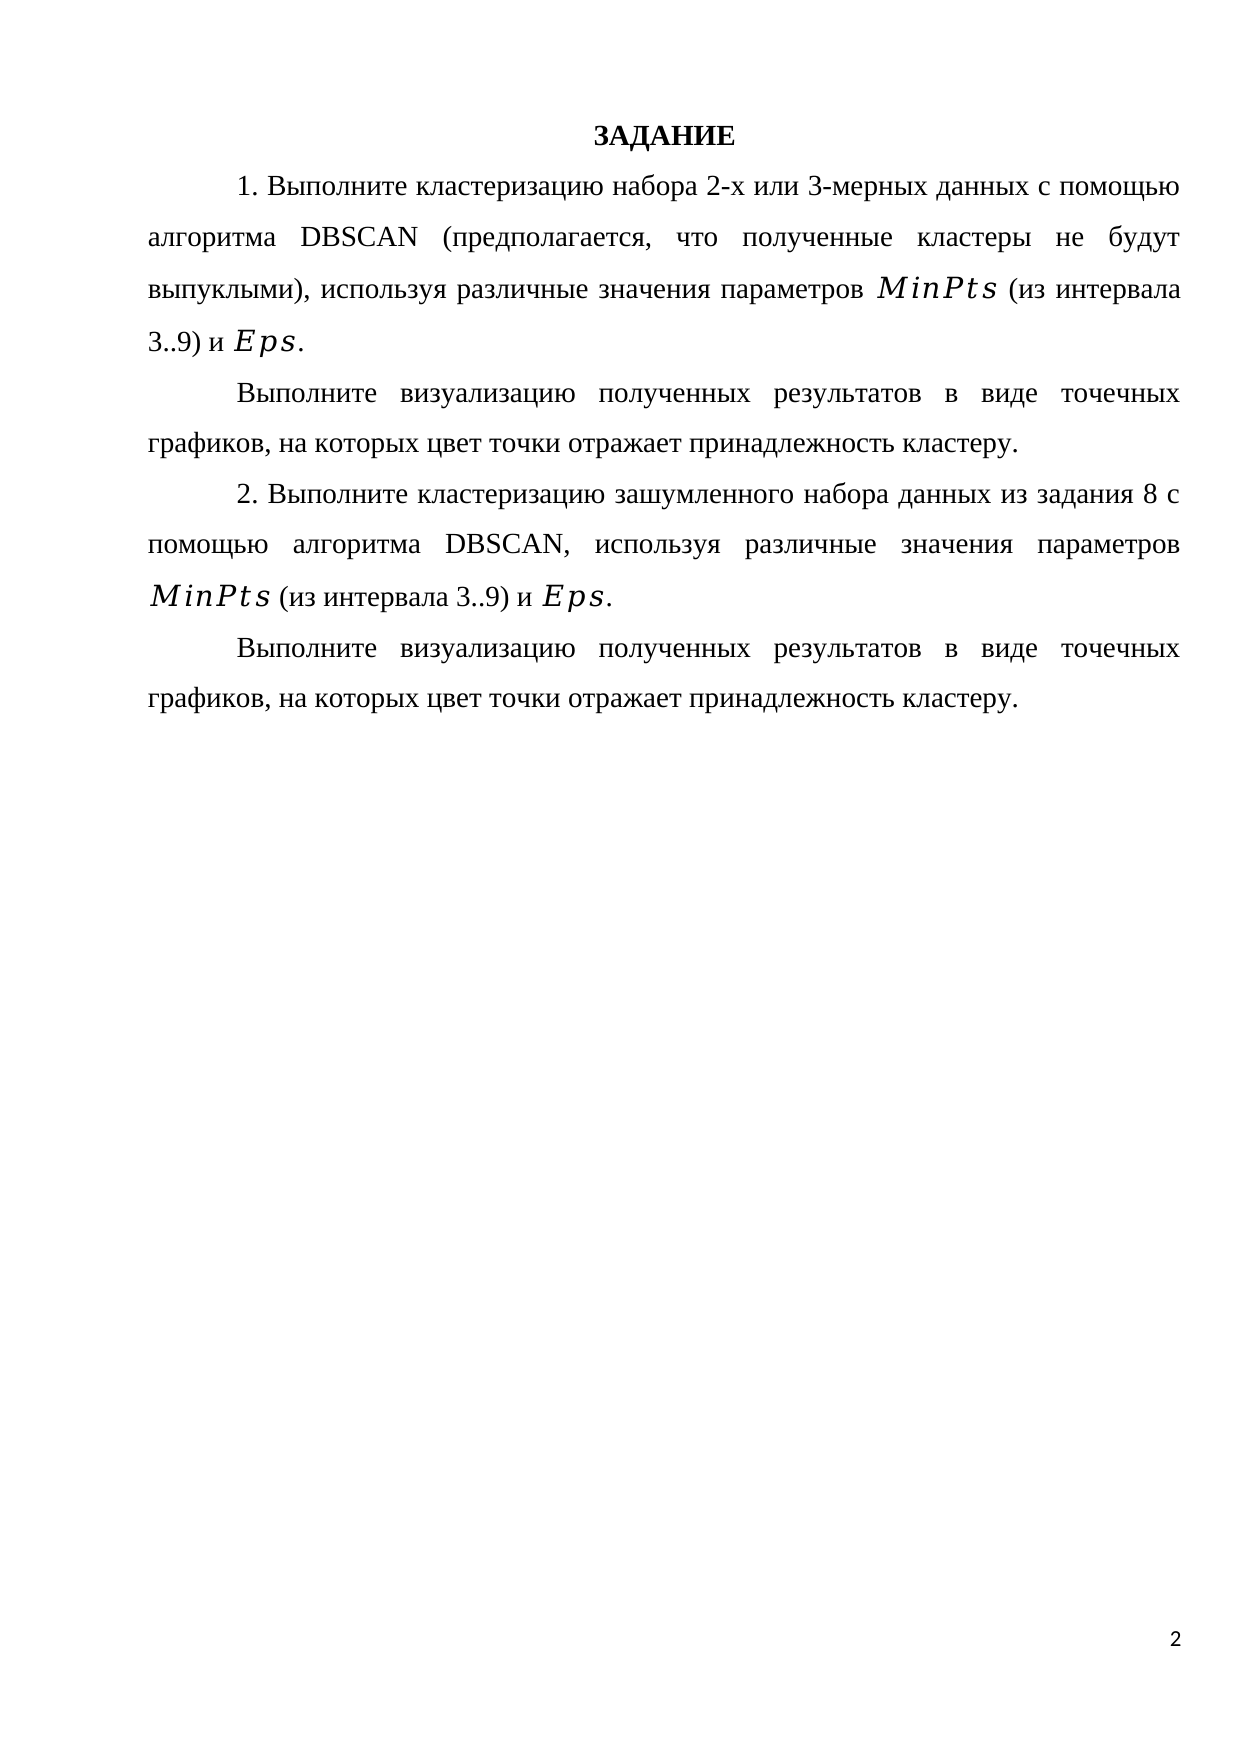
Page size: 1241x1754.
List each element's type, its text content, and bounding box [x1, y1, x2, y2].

text Выполните визуализацию полученных результатов в виде точечных графиков, на которых цвет точки отражает принадлежность кластеру. [148, 375, 1181, 459]
text Выполните визуализацию полученных результатов в виде точечных графиков, на которых цвет точки отражает принадлежность кластеру. [148, 630, 1181, 714]
text 1. Выполните кластеризацию набора 2-х или 3-мерных данных с помощью алгоритма DBSCAN (предполагается, что полученные кластеры не будут выпуклыми), используя различные значения параметров 𝑀𝑖𝑛𝑃𝑡𝑠 (из интервала 3..9) и 𝐸𝑝𝑠. [148, 168, 1181, 358]
text ЗАДАНИЕ [148, 118, 1181, 152]
text 2. Выполните кластеризацию зашумленного набора данных из задания 8 с помощью алгоритма DBSCAN, используя различные значения параметров 𝑀𝑖𝑛𝑃𝑡𝑠 (из интервала 3..9) и 𝐸𝑝𝑠. [148, 476, 1181, 612]
